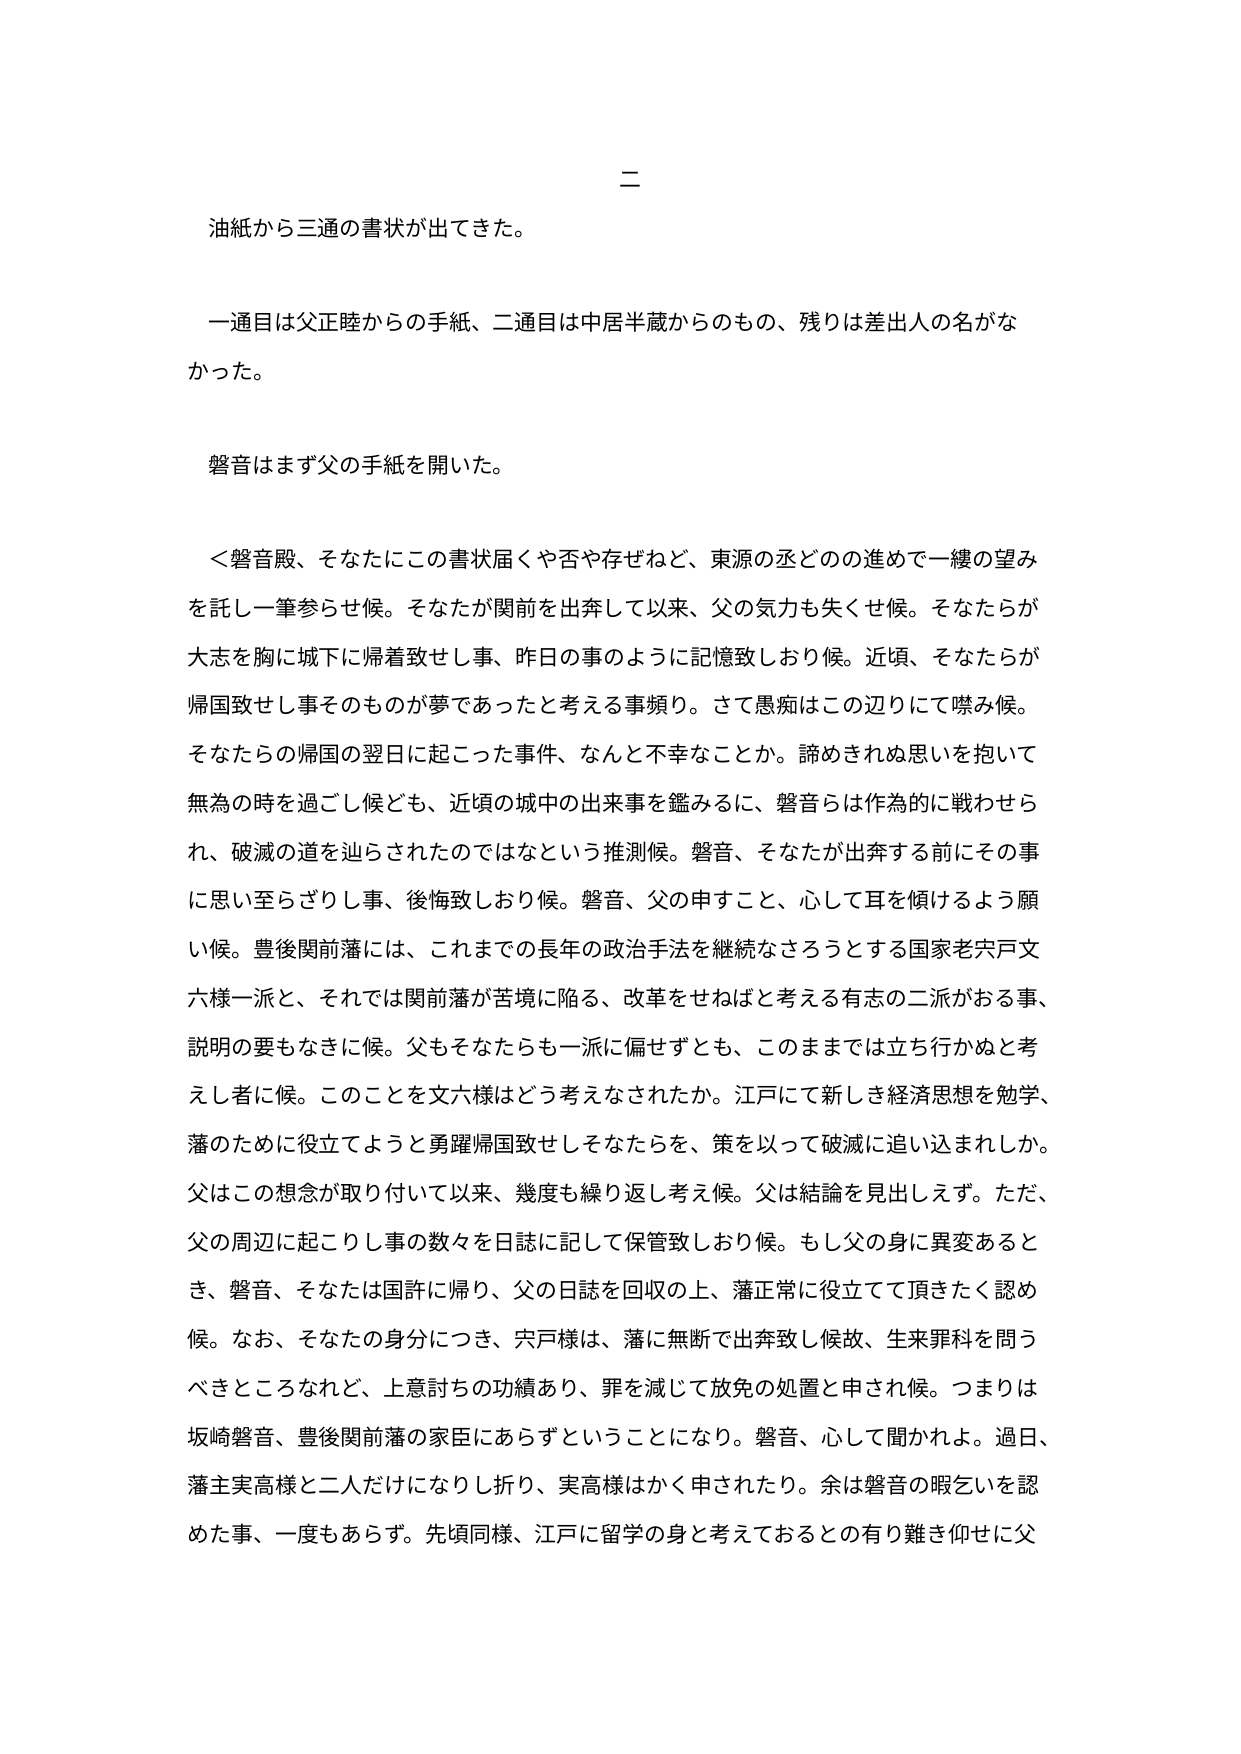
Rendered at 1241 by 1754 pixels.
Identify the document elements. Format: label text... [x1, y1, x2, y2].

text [187, 542, 1053, 1549]
text 油紙から三通の書状が出てきた。 [187, 210, 1053, 243]
text 磐音はまず父の手紙を開いた。 [187, 447, 1053, 480]
text 一通目は父正睦からの手紙、二通目は中居半蔵からのもの、残りは差出人の名がなかった。 [187, 304, 1053, 386]
text 二 [187, 162, 1053, 194]
